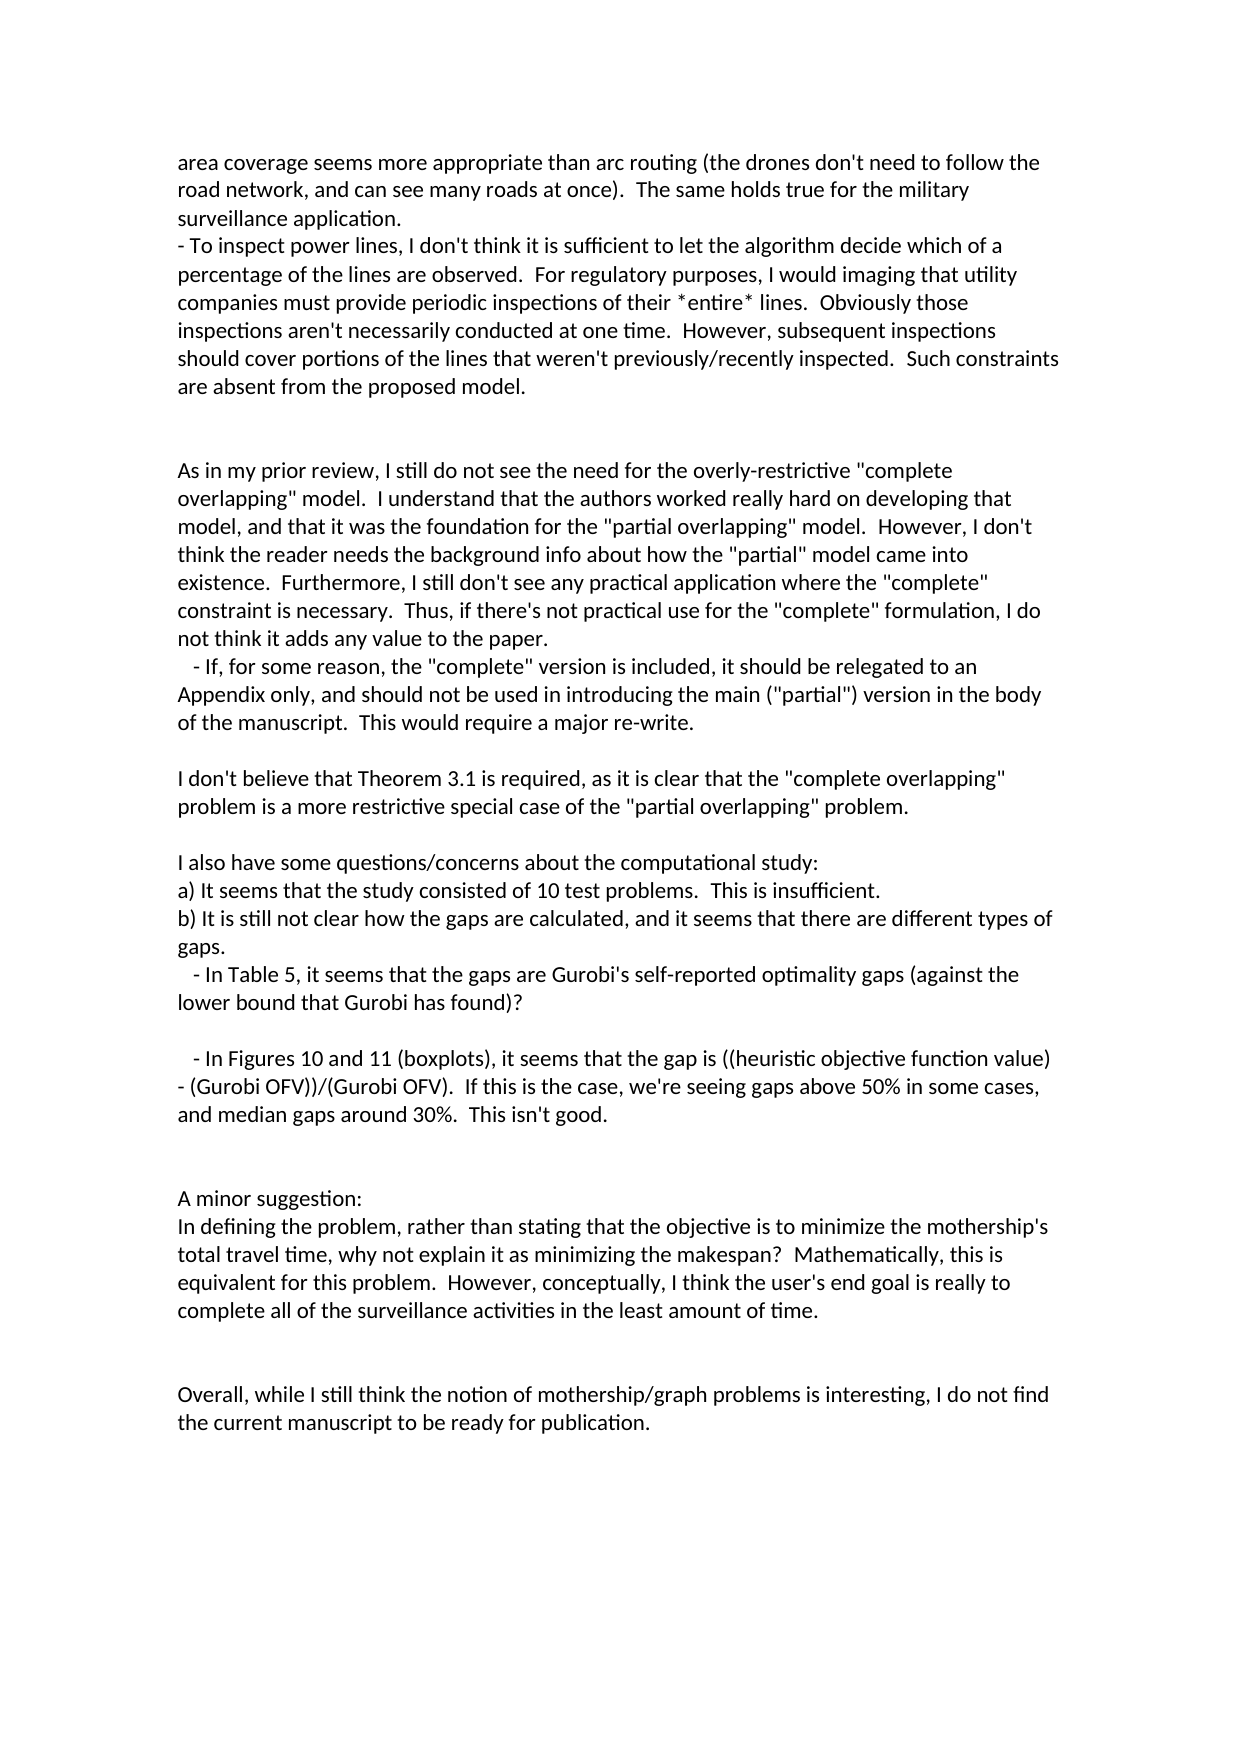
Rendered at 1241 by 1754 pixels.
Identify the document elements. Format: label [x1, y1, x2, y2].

text [177, 148, 1063, 1437]
